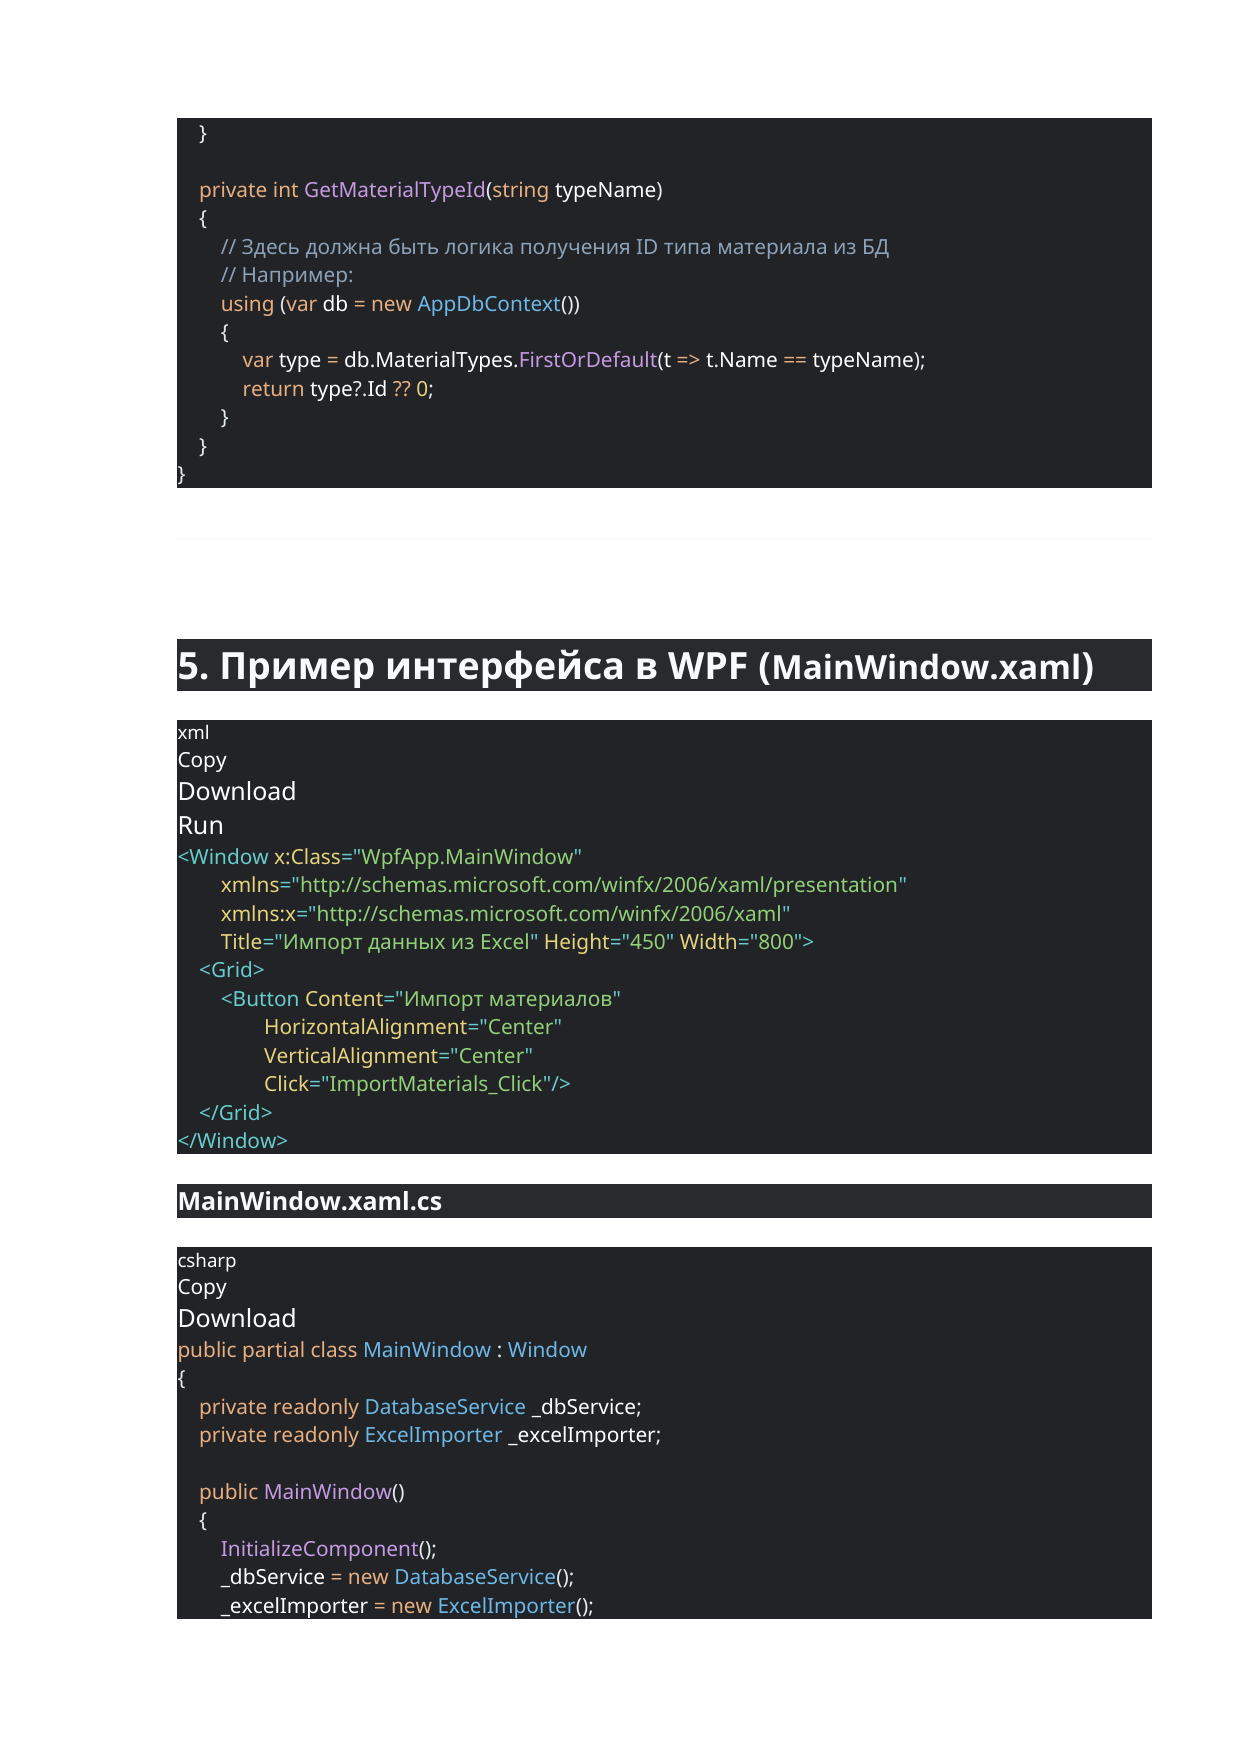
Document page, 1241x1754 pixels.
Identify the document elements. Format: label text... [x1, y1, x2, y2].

text Title="Импорт данных из Excel" Height="450" Width="800"> [177, 927, 1152, 956]
text _dbService = new DatabaseService(); [177, 1562, 1152, 1591]
text </Window> [177, 1126, 1152, 1154]
text </Grid> [177, 1098, 1152, 1126]
text } [177, 402, 1152, 431]
text xmlns:x="http://schemas.microsoft.com/winfx/2006/xaml" [177, 899, 1152, 927]
text { [177, 203, 1152, 232]
text public MainWindow() [177, 1477, 1152, 1506]
text } [177, 431, 1152, 459]
text using (var db = new AppDbContext()) [177, 289, 1152, 317]
text HorizontalAlignment="Center" [177, 1012, 1152, 1041]
text private readonly ExcelImporter _excelImporter; [177, 1420, 1152, 1449]
text // Например: [177, 260, 1152, 289]
text csharp [177, 1247, 1152, 1272]
text _excelImporter = new ExcelImporter(); [177, 1591, 1152, 1619]
text Download [177, 1301, 1152, 1335]
text <Button Content="Импорт материалов" [177, 984, 1152, 1012]
text public partial class MainWindow : Window [177, 1335, 1152, 1363]
text Click="ImportMaterials_Click"/> [177, 1069, 1152, 1098]
text var type = db.MaterialTypes.FirstOrDefault(t => t.Name == typeName); [177, 346, 1152, 374]
text Download [177, 774, 1152, 808]
text Copy [177, 745, 1152, 774]
text } [177, 118, 1152, 147]
text // Здесь должна быть логика получения ID типа материала из БД [177, 232, 1152, 260]
text Copy [177, 1272, 1152, 1301]
text xmlns="http://schemas.microsoft.com/winfx/2006/xaml/presentation" [177, 870, 1152, 899]
text { [177, 1506, 1152, 1534]
text return type?.Id ?? 0; [177, 374, 1152, 402]
text xml [177, 720, 1152, 745]
text { [177, 1363, 1152, 1392]
text Run [177, 808, 1152, 842]
text <Grid> [177, 956, 1152, 984]
text } [177, 459, 1152, 488]
text { [177, 317, 1152, 346]
text VerticalAlignment="Center" [177, 1041, 1152, 1069]
text 5. Пример интерфейса в WPF (MainWindow.xaml) [177, 639, 1152, 691]
text MainWindow.xaml.cs [177, 1184, 1152, 1218]
text private readonly DatabaseService _dbService; [177, 1392, 1152, 1420]
text private int GetMaterialTypeId(string typeName) [177, 175, 1152, 203]
text InitializeComponent(); [177, 1534, 1152, 1562]
text <Window x:Class="WpfApp.MainWindow" [177, 842, 1152, 870]
